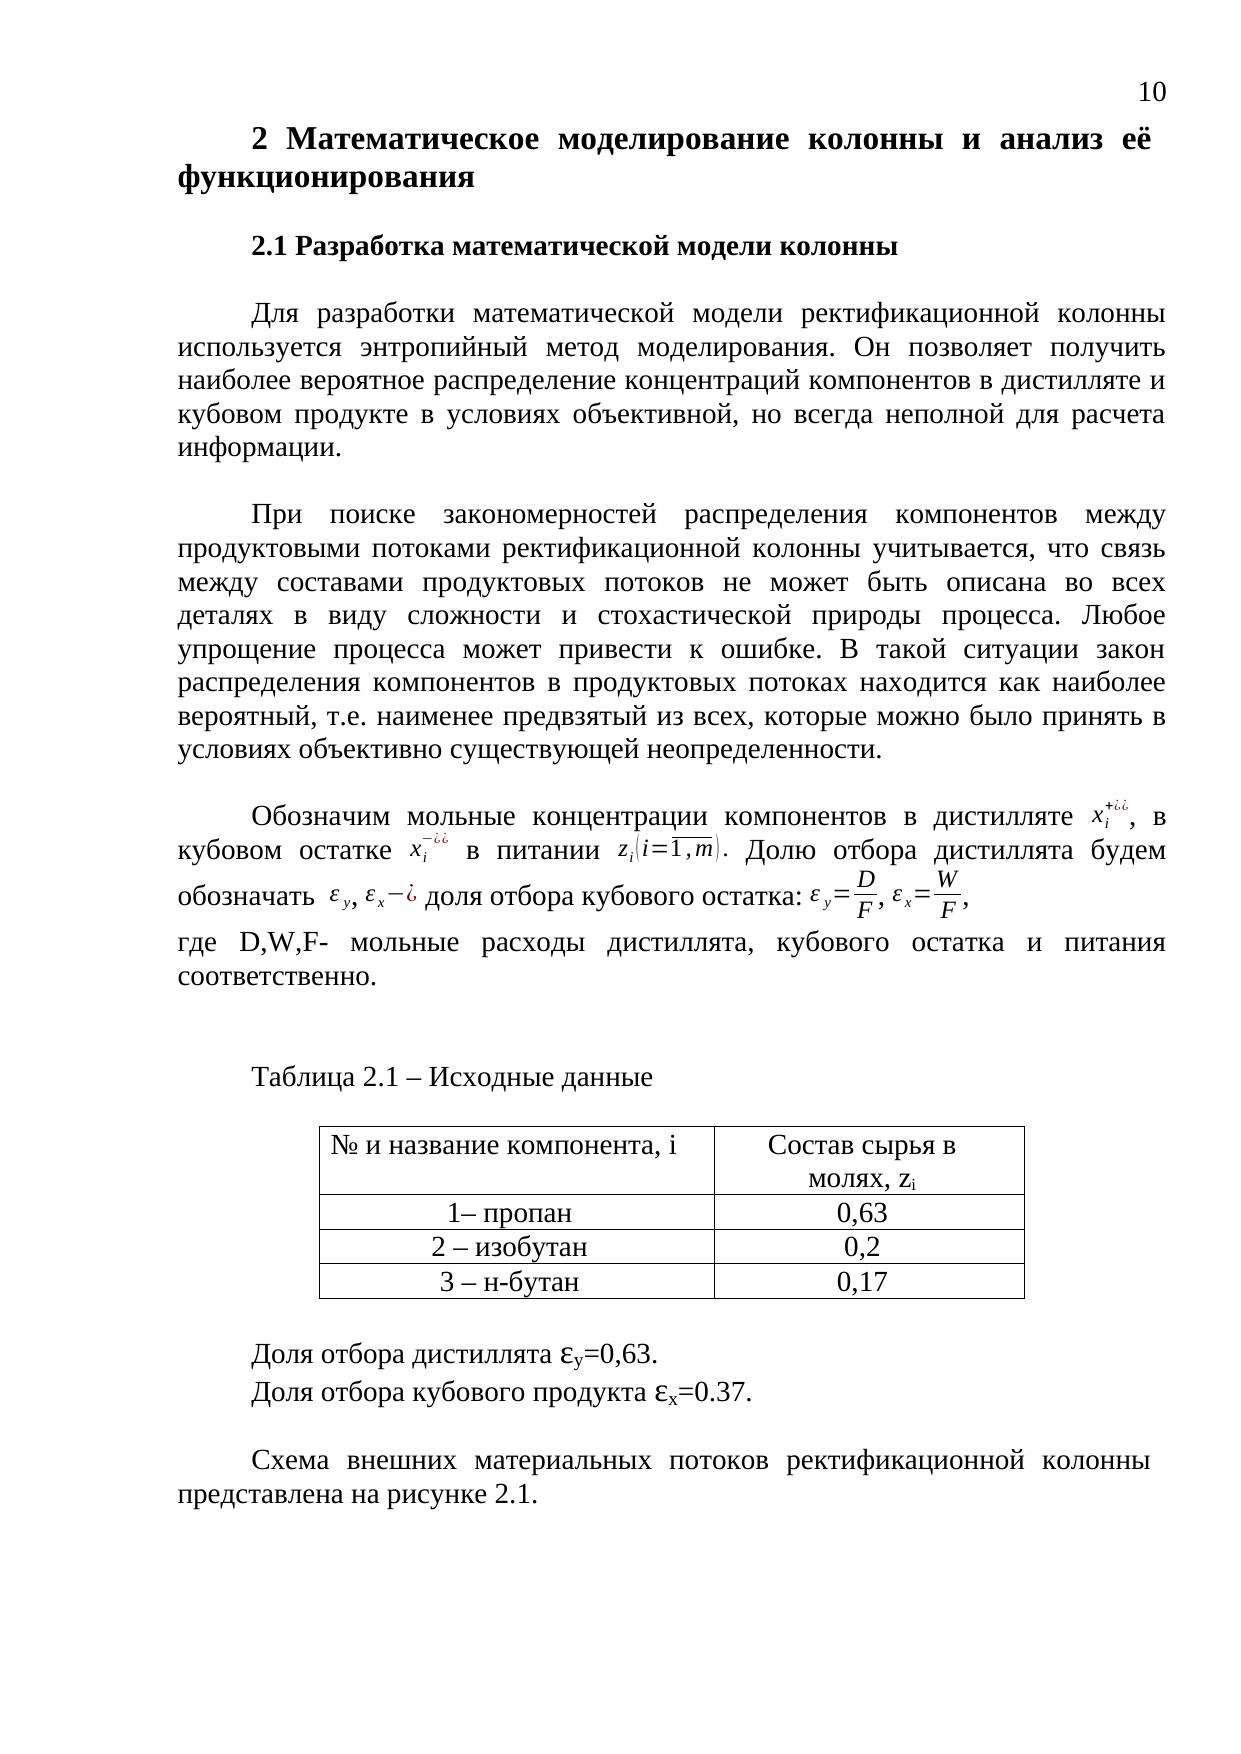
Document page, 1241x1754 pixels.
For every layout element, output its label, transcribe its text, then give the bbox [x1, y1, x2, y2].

text Обозначим мольные концентрации компонентов в дистилляте , в кубовом остатке в питании Долю отбора дистиллята будем обозначать , доля отбора кубового остатка: , , [177, 798, 1167, 924]
text Для разработки математической модели ректификационной колонны используется энтропийный метод моделирования. Он позволяет получить наиболее вероятное распределение концентраций компонентов в дистилляте и кубовом продукте в условиях объективной, но всегда неполной для расчета информации. [177, 295, 1167, 463]
table_cell 2 – изобутан [320, 1230, 714, 1263]
text Схема внешних материальных потоков ректификационной колонны представлена на рисунке 2.1. [177, 1442, 1152, 1509]
table_header № и название компонента, i [320, 1127, 714, 1194]
table_cell 0,63 [715, 1195, 1024, 1228]
text Доля отбора кубового продукта εx=0.37. [177, 1371, 1152, 1409]
table_cell 1– пропан [320, 1195, 714, 1228]
text где D,W,F- мольные расходы дистиллята, кубового остатка и питания соответственно. [177, 924, 1167, 992]
text При поиске закономерностей распределения компонентов между продуктовыми потоками ректификационной колонны учитывается, что связь между составами продуктовых потоков не может быть описана во всех деталях в виду сложности и стохастической природы процесса. Любое упрощение процесса может привести к ошибке. В такой ситуации закон распределения компонентов в продуктовых потоках находится как наиболее вероятный, т.е. наименее предвзятый из всех, которые можно было принять в условиях объективно существующей неопределенности. [177, 497, 1167, 765]
table_header Состав сырья в молях, zi [715, 1127, 1024, 1194]
text 2.1 Разработка математической модели колонны [177, 228, 1152, 262]
table_cell 0,17 [715, 1264, 1024, 1298]
table_cell 3 – н-бутан [320, 1264, 714, 1298]
text Доля отбора дистиллята εy=0,63. [177, 1332, 1152, 1371]
table_cell 0,2 [715, 1230, 1024, 1263]
text Таблица 2.1 – Исходные данные [177, 1059, 1152, 1092]
text 2 Математическое моделирование колонны и анализ её функционирования [177, 118, 1152, 195]
